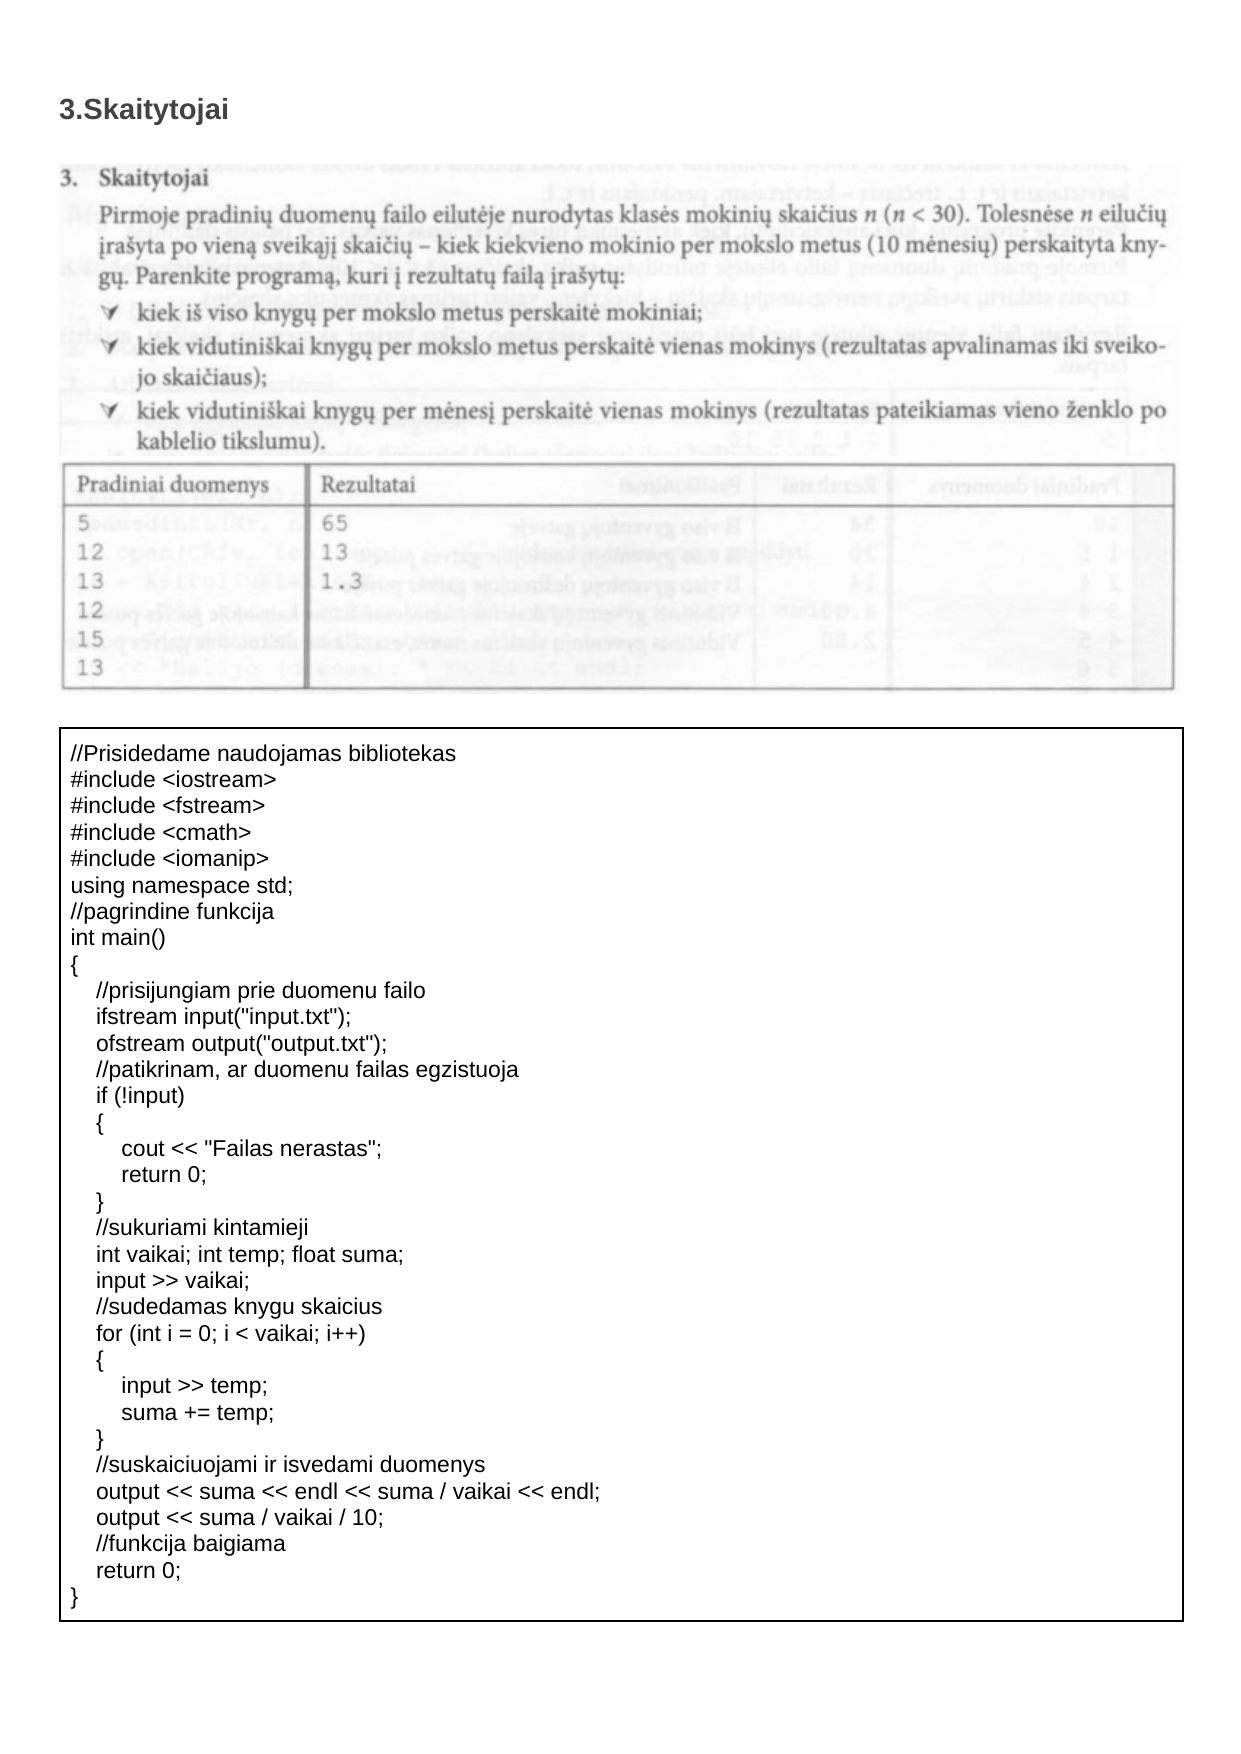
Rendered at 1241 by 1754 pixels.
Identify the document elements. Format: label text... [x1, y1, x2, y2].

picture [58, 164, 1182, 456]
subtitle 3.Skaitytojai [59, 92, 1181, 126]
table_header //Prisidedame naudojamas bibliotekas #include <iostream> #include <fstream> #include <cmath> #include <iomanip> using namespace std; //pagrindine funkcija int main() { //prisijungiam prie duomenu failo ifstream input("input.txt"); ofstream output("output.txt"); //patikrinam, ar duomenu failas egzistuoja if (!input) { cout << "Failas nerastas"; return 0; } //sukuriami kintamieji int vaikai; int temp; float suma; input >> vaikai; //sudedamas knygu skaicius for (int i = 0; i < vaikai; i++) { input >> temp; suma += temp; } //suskaiciuojami ir isvedami duomenys output << suma << endl << suma / vaikai << endl; output << suma / vaikai / 10; //funkcija baigiama return 0; } [61, 729, 1182, 1620]
picture [58, 460, 1182, 694]
